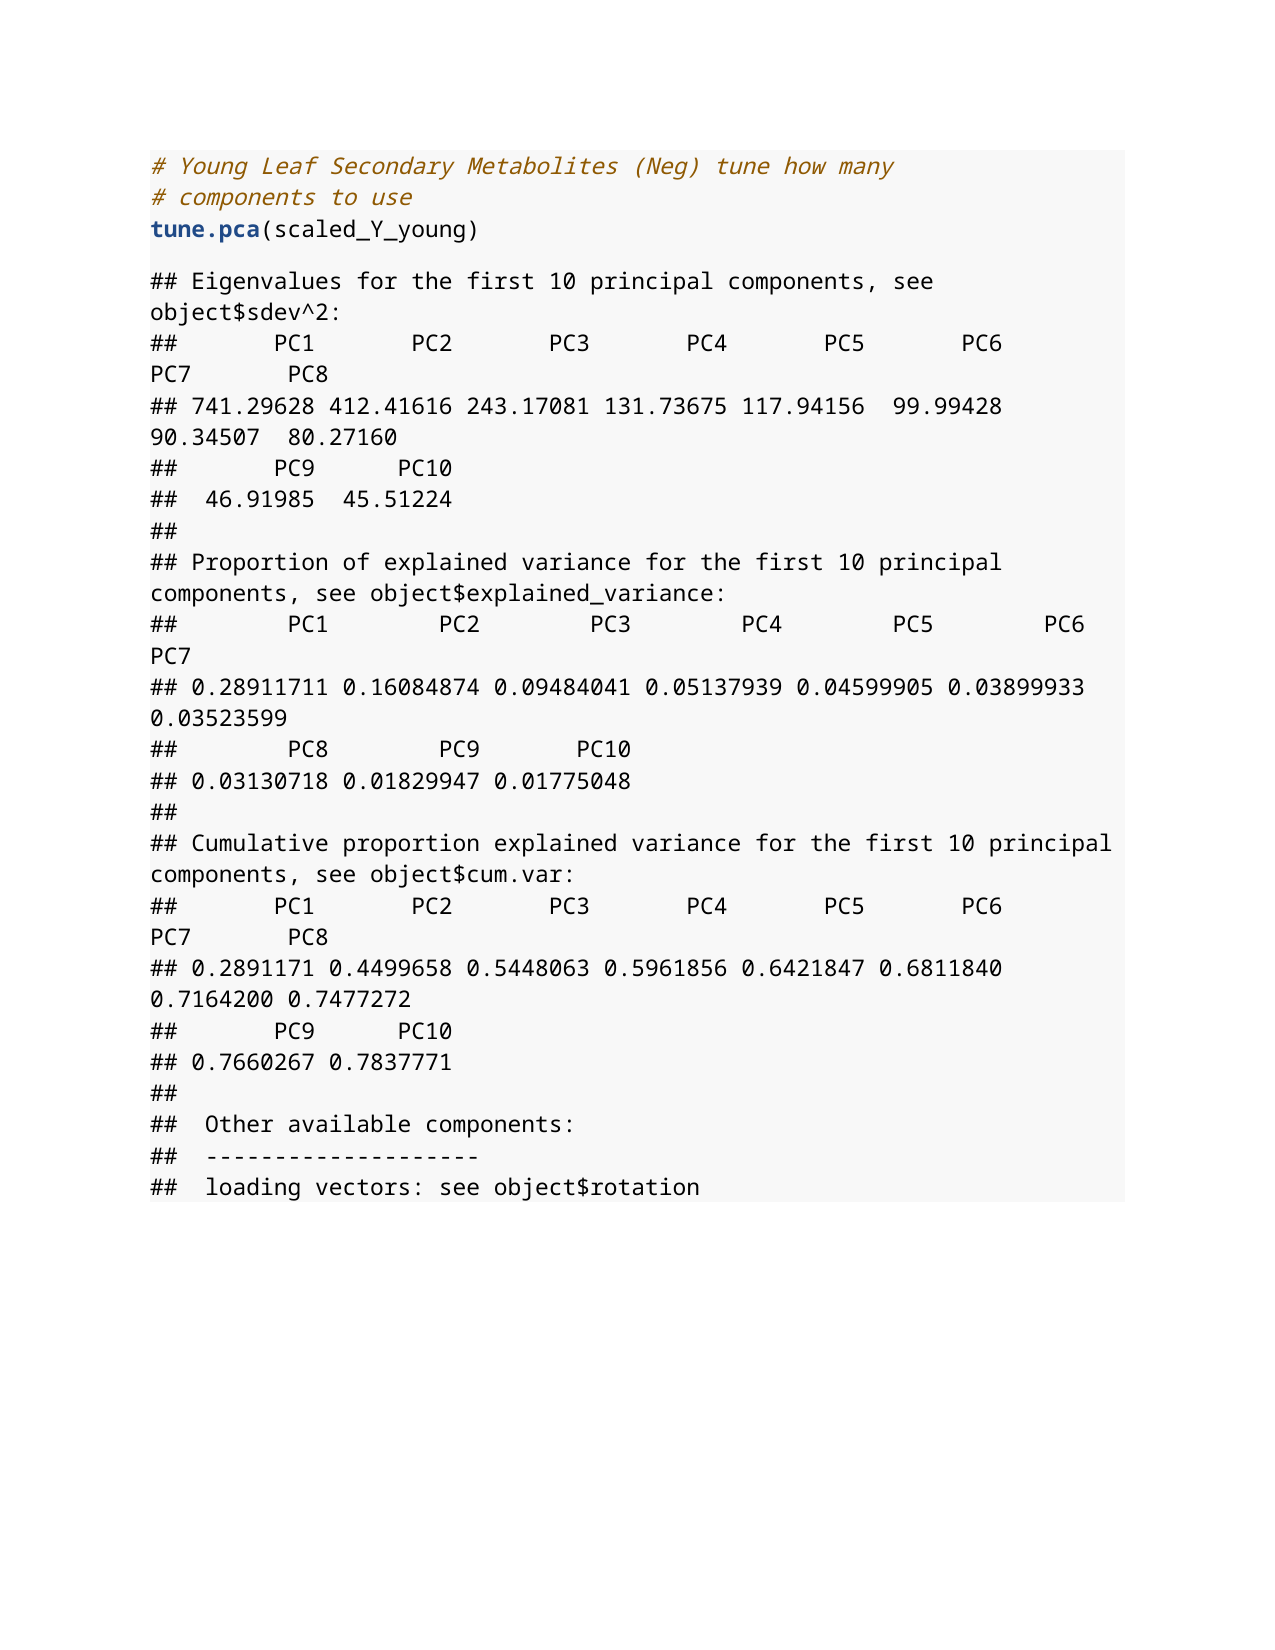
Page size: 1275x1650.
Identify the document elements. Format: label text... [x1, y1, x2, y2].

text ## Eigenvalues for the first 10 principal components, see object$sdev^2: ## PC1 PC2 PC3 PC4 PC5 PC6 PC7 PC8 ## 741.29628 412.41616 243.17081 131.73675 117.94156 99.99428 90.34507 80.27160 ## PC9 PC10 ## 46.91985 45.51224 ## ## Proportion of explained variance for the first 10 principal components, see object$explained_variance: ## PC1 PC2 PC3 PC4 PC5 PC6 PC7 ## 0.28911711 0.16084874 0.09484041 0.05137939 0.04599905 0.03899933 0.03523599 ## PC8 PC9 PC10 ## 0.03130718 0.01829947 0.01775048 ## ## Cumulative proportion explained variance for the first 10 principal components, see object$cum.var: ## PC1 PC2 PC3 PC4 PC5 PC6 PC7 PC8 ## 0.2891171 0.4499658 0.5448063 0.5961856 0.6421847 0.6811840 0.7164200 0.7477272 ## PC9 PC10 ## 0.7660267 0.7837771 ## ## Other available components: ## -------------------- ## loading vectors: see object$rotation [150, 264, 1125, 1202]
text # Young Leaf Secondary Metabolites (Neg) tune how many # components to use tune.pca(scaled_Y_young) [150, 150, 1125, 244]
